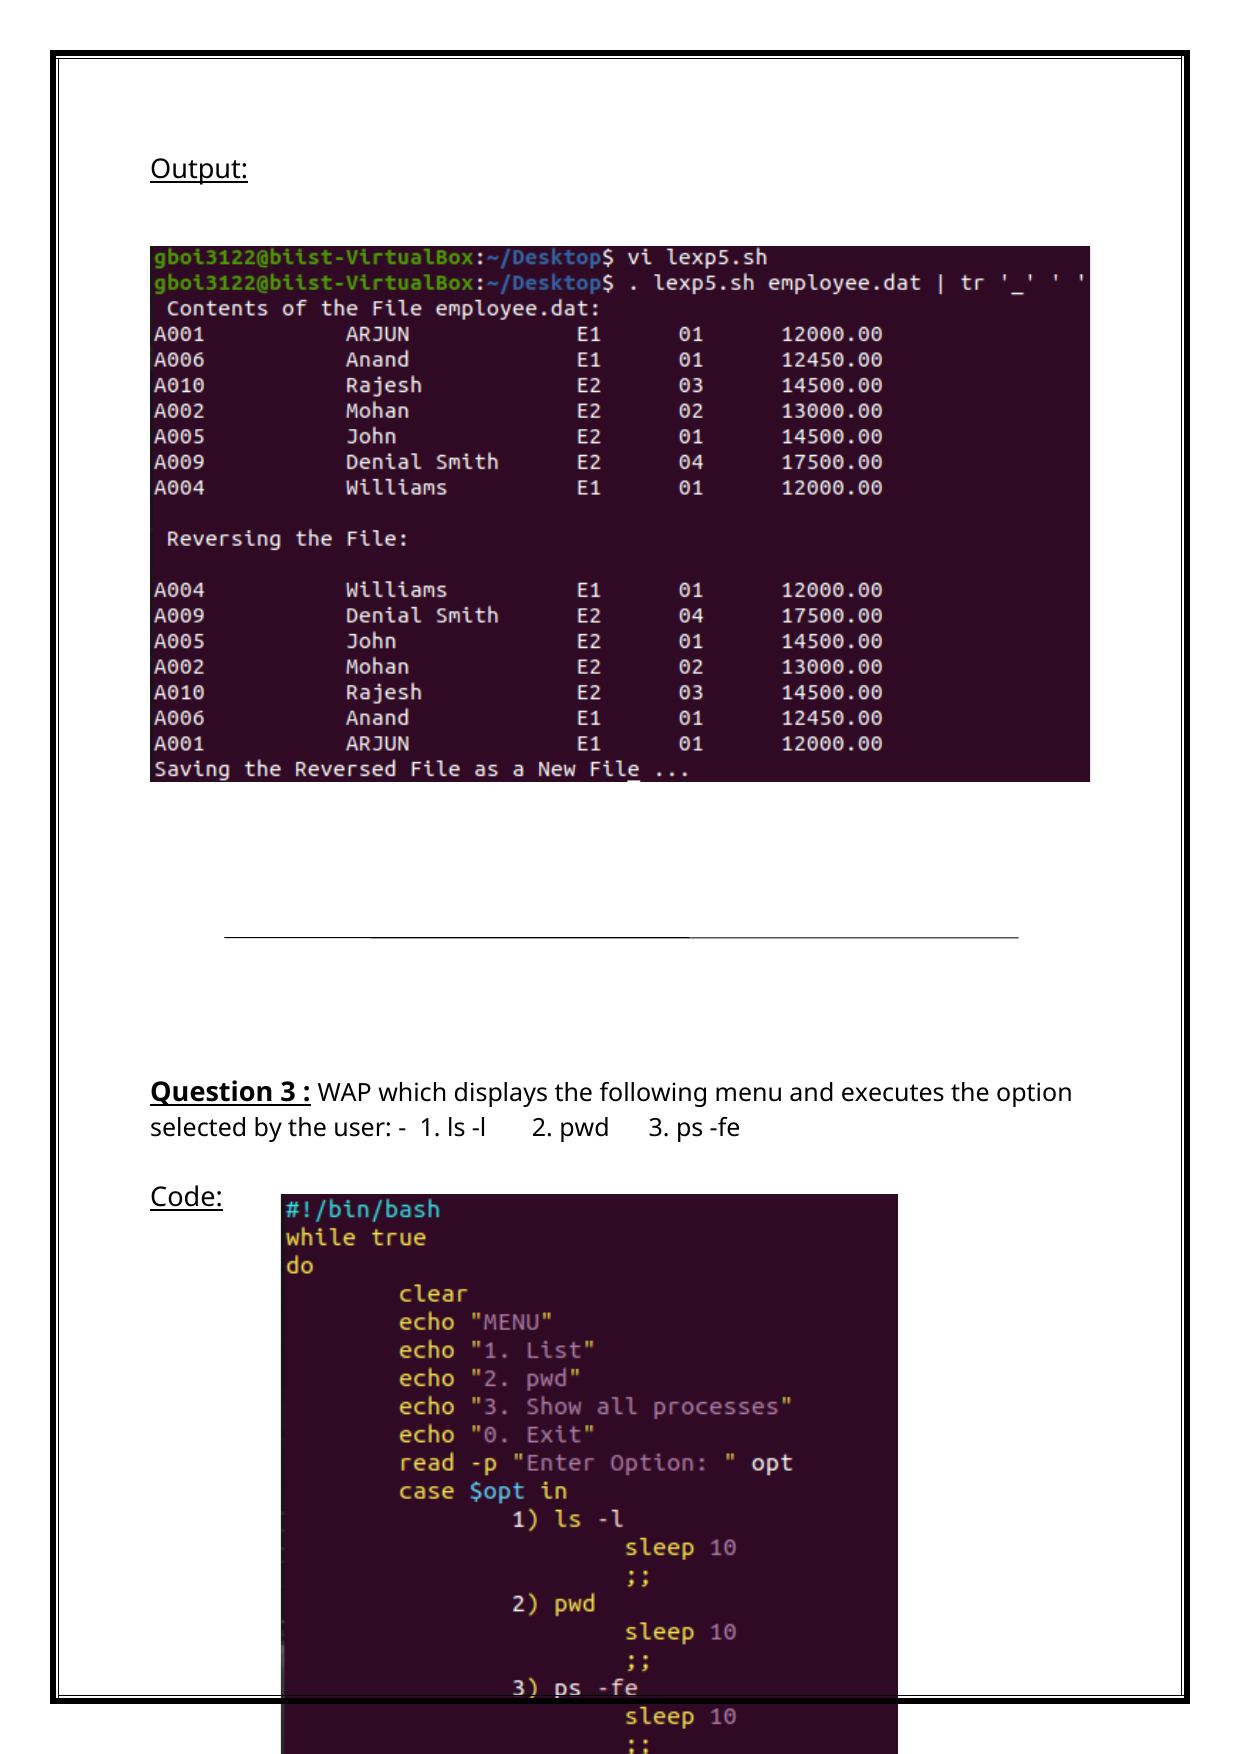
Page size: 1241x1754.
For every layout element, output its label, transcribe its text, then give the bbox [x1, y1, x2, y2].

text Output: [150, 150, 1090, 187]
picture [280, 1214, 898, 1695]
picture [280, 1704, 898, 1754]
text Code: [150, 1177, 1090, 1214]
text Question 3 : WAP which displays the following menu and executes the option selected by the user: - 1. ls -l 2. pwd 3. ps -fe [150, 1072, 1090, 1143]
picture [150, 246, 1091, 782]
